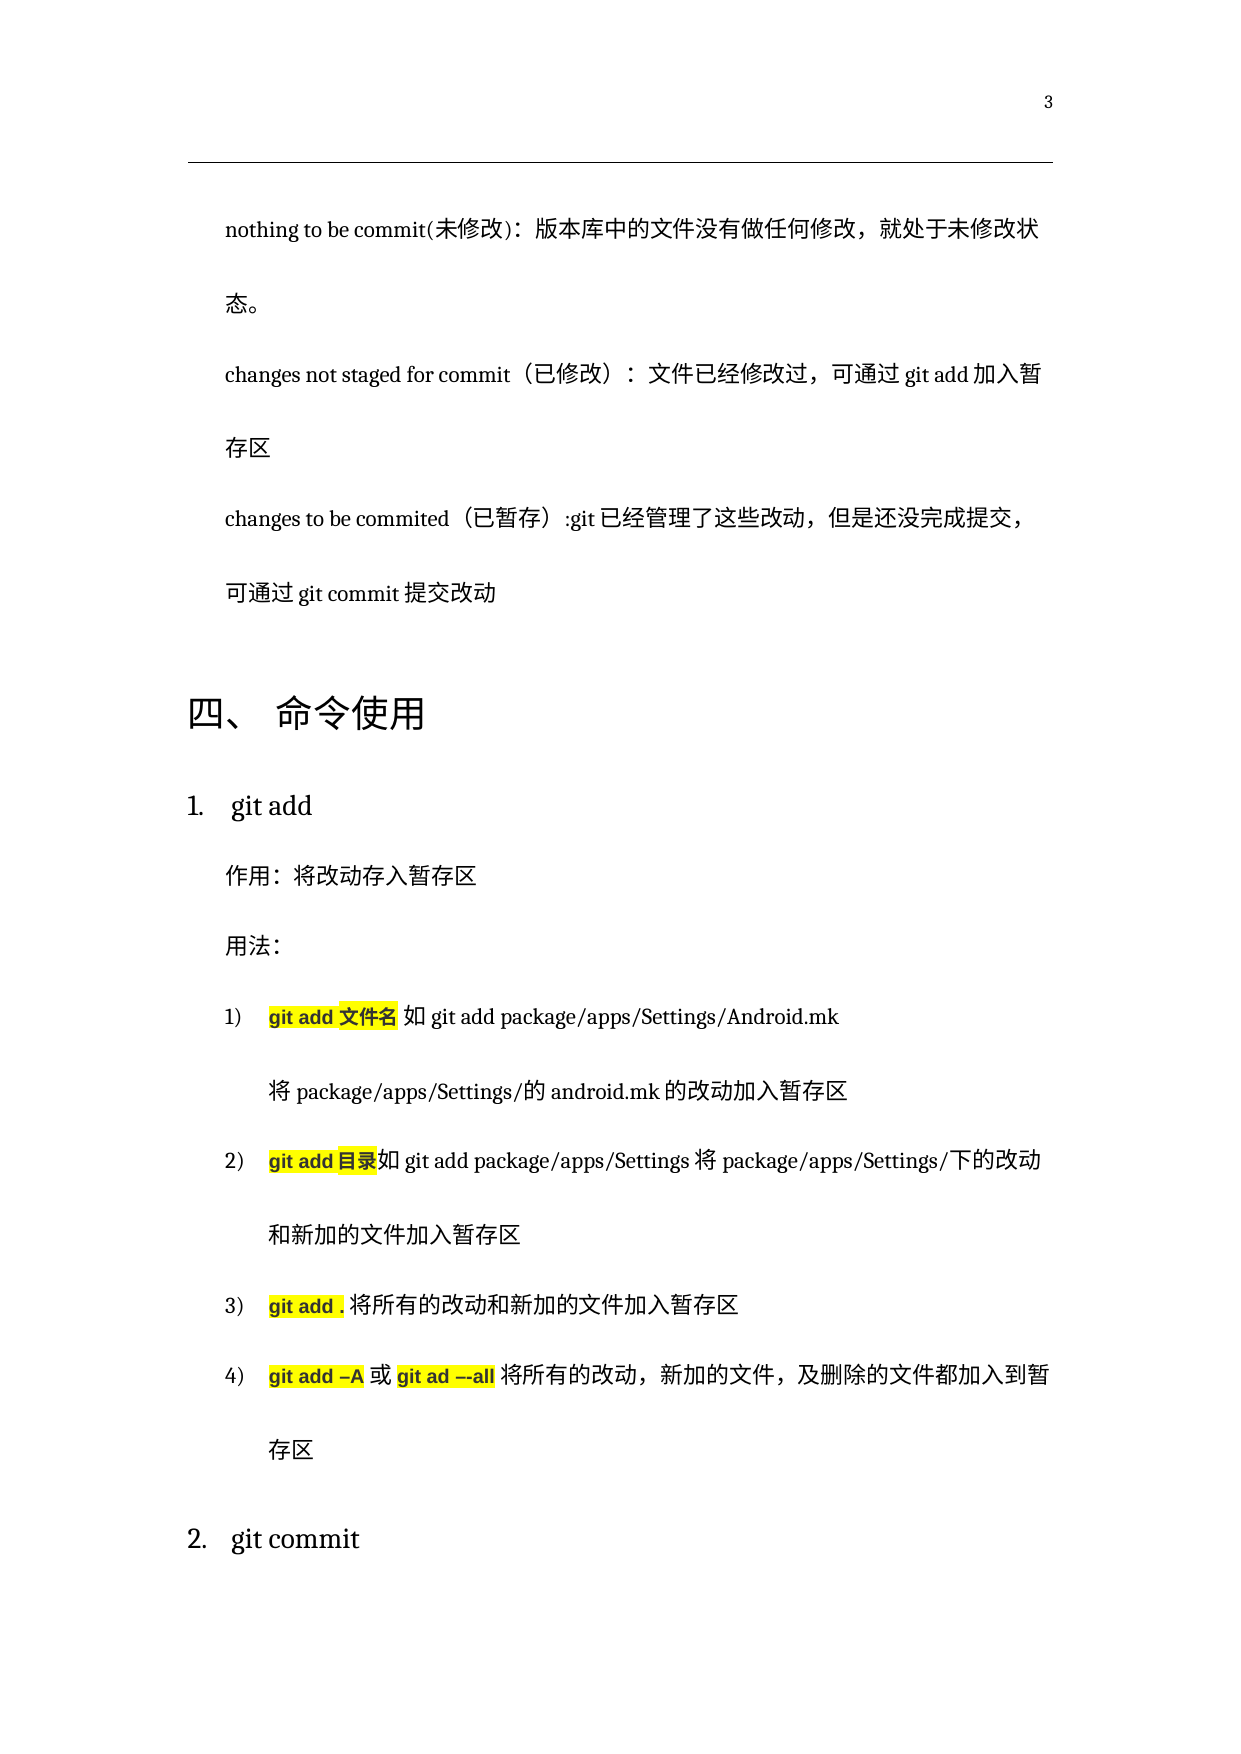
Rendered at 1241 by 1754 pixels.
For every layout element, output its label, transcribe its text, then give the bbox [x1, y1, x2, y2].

list git add目录如git add package/apps/Settings 将package/apps/Settings/下的改动和新加的文件加入暂存区 [225, 1127, 1053, 1266]
list changes not staged for commit（已修改）：文件已经修改过，可通过git add 加入暂存区 [225, 340, 1053, 479]
list 用法： [225, 912, 1053, 977]
list nothing to be commit(未修改)：版本库中的文件没有做任何修改，就处于未修改状态。 [225, 195, 1053, 335]
subtitle git add [187, 773, 1053, 838]
list changes to be commited（已暂存）:git已经管理了这些改动，但是还没完成提交，可通过git commit 提交改动 [225, 484, 1053, 624]
subtitle git commit [187, 1506, 1053, 1571]
list git add 文件名 如git add package/apps/Settings/Android.mk 将package/apps/Settings/的android.mk的改动加入暂存区 [225, 982, 1053, 1122]
list git add –A 或git ad –-all 将所有的改动，新加的文件，及删除的文件都加入到暂存区 [225, 1341, 1053, 1481]
subtitle 命令使用 [187, 679, 1053, 744]
list git add . 将所有的改动和新加的文件加入暂存区 [225, 1271, 1053, 1336]
list 作用：将改动存入暂存区 [225, 842, 1053, 907]
